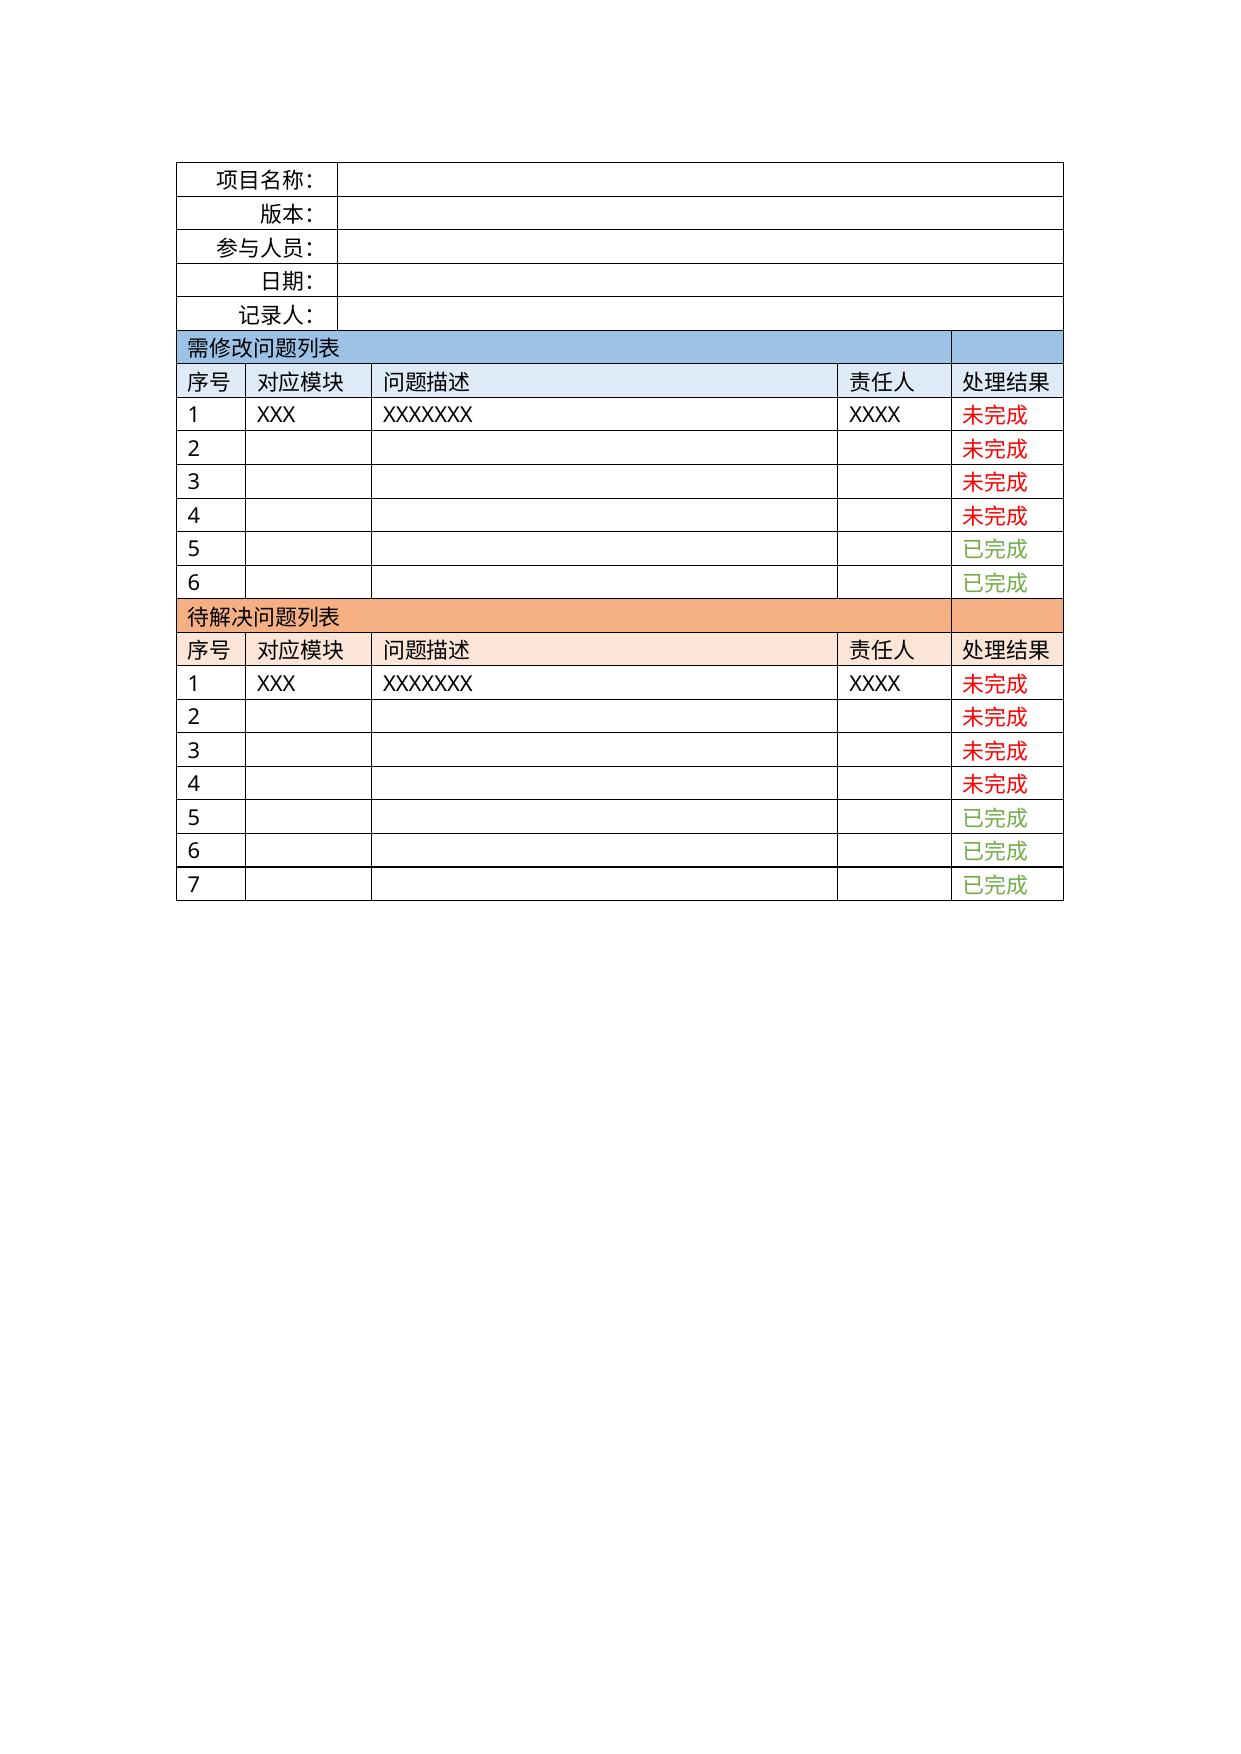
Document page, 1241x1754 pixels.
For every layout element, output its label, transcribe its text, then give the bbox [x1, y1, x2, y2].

table_cell 未完成 [952, 398, 1063, 430]
table_cell [372, 465, 837, 497]
table_cell 已完成 [952, 834, 1063, 866]
table_cell [838, 767, 951, 799]
table_cell [246, 767, 371, 799]
table_cell 5 [177, 532, 245, 564]
table_header [338, 163, 1063, 196]
table_cell [246, 465, 371, 497]
table_cell 4 [177, 767, 245, 799]
table_cell [372, 431, 837, 464]
table_cell [838, 465, 951, 497]
table_cell 7 [177, 868, 245, 900]
table_cell 已完成 [952, 566, 1063, 598]
table_cell 未完成 [952, 666, 1063, 699]
table_cell [372, 834, 837, 866]
table_cell 2 [177, 700, 245, 732]
table_cell 版本： [177, 197, 337, 229]
table_cell [838, 733, 951, 766]
table_cell [246, 834, 371, 866]
table_cell 责任人 [838, 364, 951, 397]
table_header 项目名称： [177, 163, 337, 196]
table_cell 4 [177, 499, 245, 531]
table_cell [246, 800, 371, 833]
table_cell 对应模块 [246, 633, 371, 665]
table_cell [246, 733, 371, 766]
table_cell XXX [246, 666, 371, 699]
table_cell [338, 264, 1063, 296]
table_cell [372, 532, 837, 564]
table_cell 未完成 [952, 733, 1063, 766]
table_cell [952, 599, 1063, 632]
table_cell [246, 532, 371, 564]
table_cell 处理结果 [952, 364, 1063, 397]
table_cell 未完成 [952, 499, 1063, 531]
table_cell XXXXXXX [372, 398, 837, 430]
table_cell [338, 297, 1063, 330]
table_cell [838, 532, 951, 564]
table_cell [952, 331, 1063, 363]
table_cell 3 [177, 465, 245, 497]
table_cell XXXX [838, 666, 951, 699]
table_cell 未完成 [952, 700, 1063, 732]
table_cell [246, 566, 371, 598]
table_cell [372, 767, 837, 799]
table_cell [372, 733, 837, 766]
table_cell [372, 566, 837, 598]
table_cell 已完成 [952, 868, 1063, 900]
table_cell 处理结果 [952, 633, 1063, 665]
table_cell 序号 [177, 364, 245, 397]
table_cell [838, 834, 951, 866]
table_cell 问题描述 [372, 633, 837, 665]
table_cell [838, 868, 951, 900]
table_cell 问题描述 [372, 364, 837, 397]
table_cell [838, 800, 951, 833]
table_cell [246, 499, 371, 531]
table_cell 未完成 [952, 431, 1063, 464]
table_cell 对应模块 [246, 364, 371, 397]
table_cell 6 [177, 834, 245, 866]
table_cell [838, 431, 951, 464]
table_cell [838, 499, 951, 531]
table_cell [246, 868, 371, 900]
table_cell 1 [177, 666, 245, 699]
table_cell 6 [177, 566, 245, 598]
table_cell XXXXXXX [372, 666, 837, 699]
table_cell [838, 700, 951, 732]
table_cell 参与人员： [177, 230, 337, 263]
table_cell [246, 700, 371, 732]
table_cell [372, 800, 837, 833]
table_cell 未完成 [952, 465, 1063, 497]
table_cell 序号 [177, 633, 245, 665]
table_cell XXXX [838, 398, 951, 430]
table_cell XXX [246, 398, 371, 430]
table_cell 需修改问题列表 [177, 331, 951, 363]
table_cell 1 [177, 398, 245, 430]
table_cell 待解决问题列表 [177, 599, 951, 632]
table_cell 责任人 [838, 633, 951, 665]
table_cell 记录人： [177, 297, 337, 330]
table_cell 日期： [177, 264, 337, 296]
table_cell 2 [177, 431, 245, 464]
table_cell 5 [177, 800, 245, 833]
table_cell 已完成 [952, 532, 1063, 564]
table_cell 3 [177, 733, 245, 766]
table_cell [338, 197, 1063, 229]
table_cell [246, 431, 371, 464]
table_cell 已完成 [952, 800, 1063, 833]
table_cell [372, 499, 837, 531]
table_cell [372, 700, 837, 732]
table_cell [338, 230, 1063, 263]
table_cell [372, 868, 837, 900]
table_cell 未完成 [952, 767, 1063, 799]
table_cell [838, 566, 951, 598]
